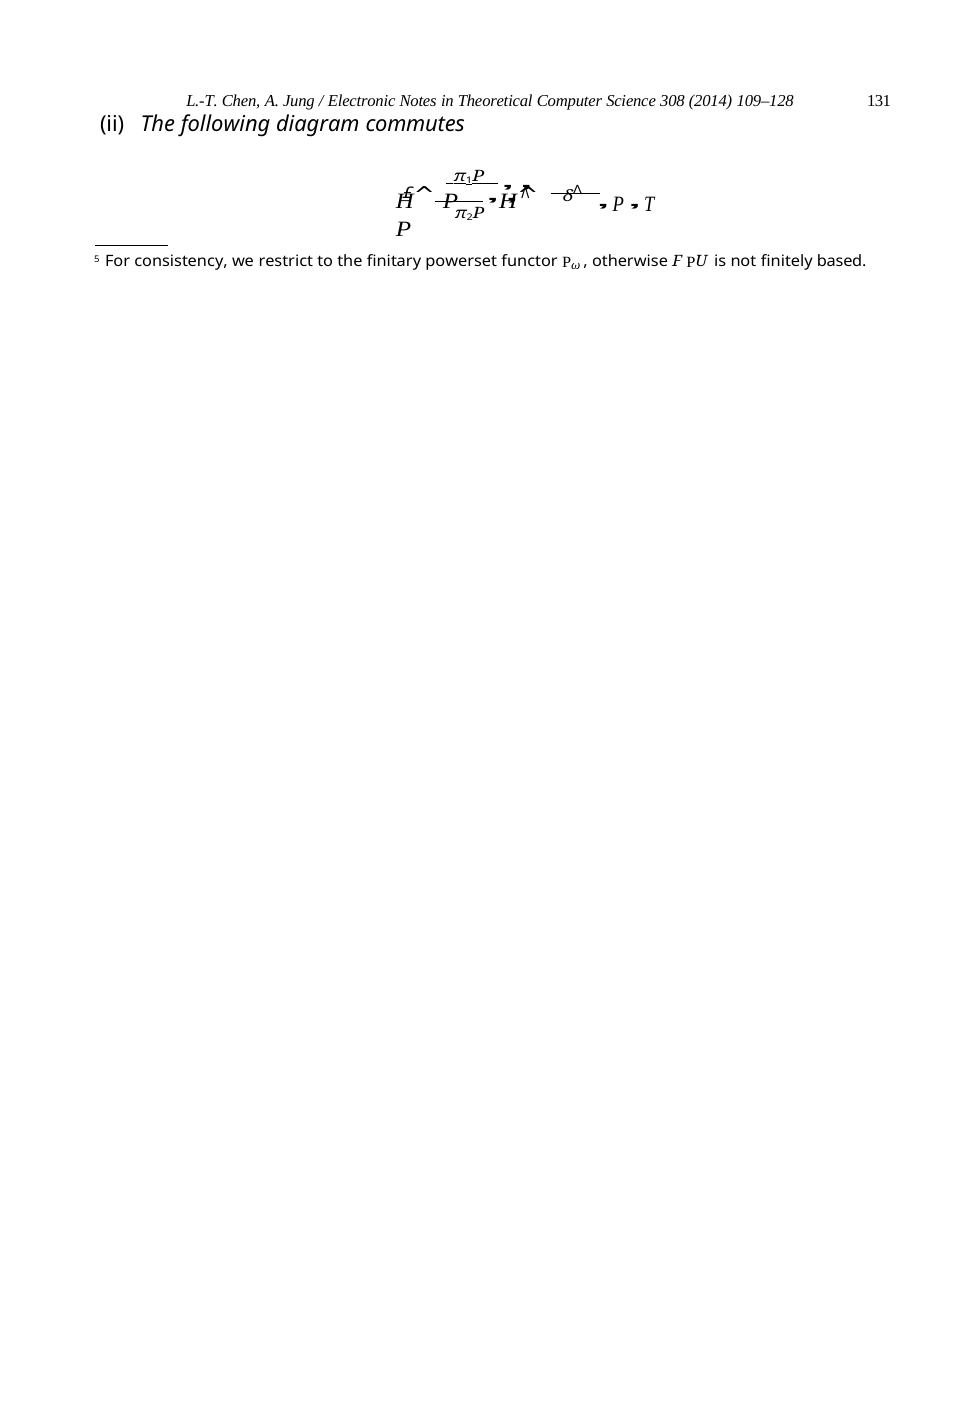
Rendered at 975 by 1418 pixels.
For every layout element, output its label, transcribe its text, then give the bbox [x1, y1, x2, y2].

text δΛ ,P,T [562, 182, 912, 216]
text 5 For consistency, we restrict to the finitary powerset functor Pω , otherwise F PU is not finitely based. [94, 250, 912, 274]
text £ ,,Λ [64, 186, 529, 203]
text π2P [64, 203, 485, 222]
list The following diagram commutes [100, 108, 912, 138]
text π1P ,, [64, 163, 535, 186]
